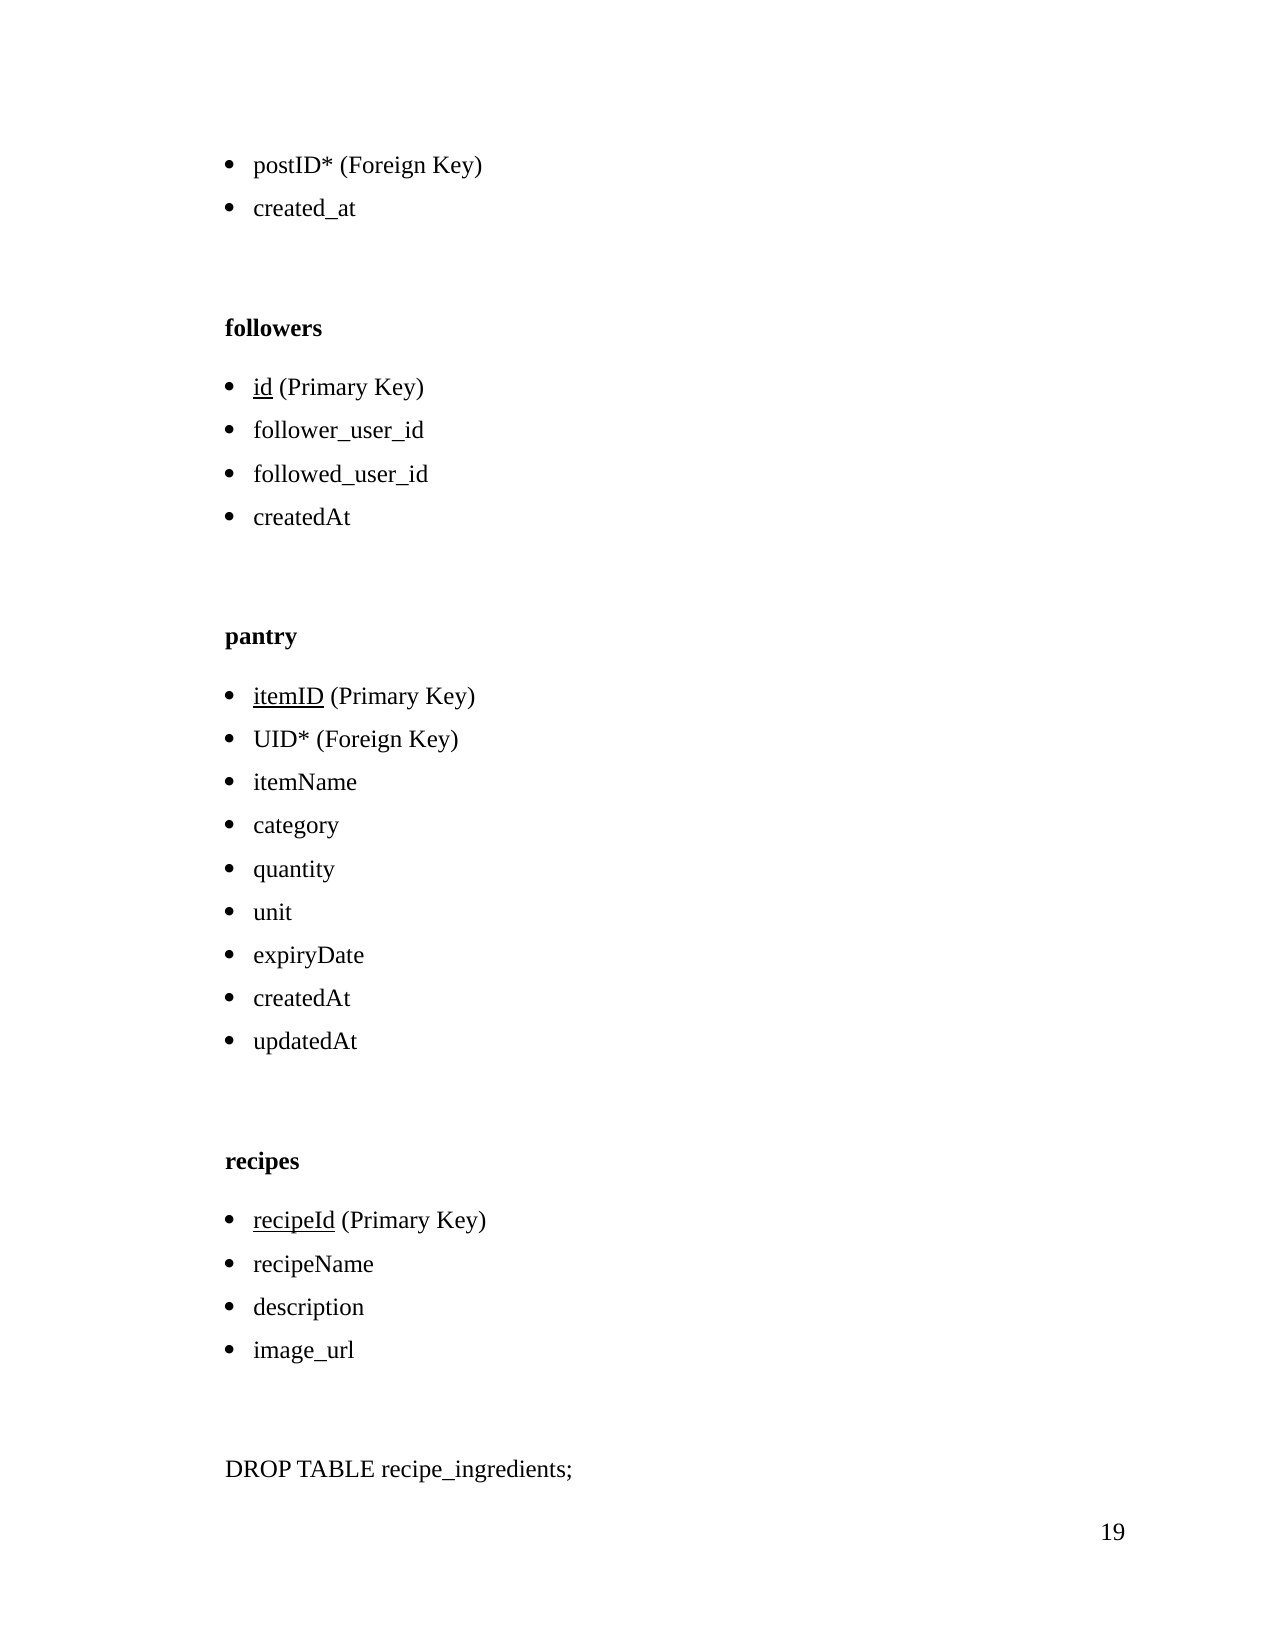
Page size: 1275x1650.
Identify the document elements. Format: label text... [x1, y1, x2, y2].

list id (Primary Key) [225, 372, 1125, 401]
list created_at [225, 193, 1125, 222]
text recipes [225, 1146, 1125, 1174]
text pantry [225, 621, 1125, 650]
list itemName [225, 767, 1125, 796]
text DROP TABLE recipe_ingredients; [225, 1454, 1125, 1483]
list follower_user_id [225, 416, 1125, 444]
list recipeId (Primary Key) [225, 1206, 1125, 1234]
list category [225, 811, 1125, 839]
list image_url [225, 1335, 1125, 1364]
list recipeName [225, 1249, 1125, 1277]
list expiryDate [225, 940, 1125, 969]
list updatedAt [225, 1026, 1125, 1055]
list createdAt [225, 502, 1125, 531]
list unit [225, 897, 1125, 926]
list followed_user_id [225, 459, 1125, 487]
list createdAt [225, 983, 1125, 1012]
list description [225, 1292, 1125, 1321]
list quantity [225, 854, 1125, 882]
list postID* (Foreign Key) [225, 150, 1125, 179]
list UID* (Foreign Key) [225, 724, 1125, 753]
text followers [225, 313, 1125, 341]
list itemID (Primary Key) [225, 681, 1125, 710]
